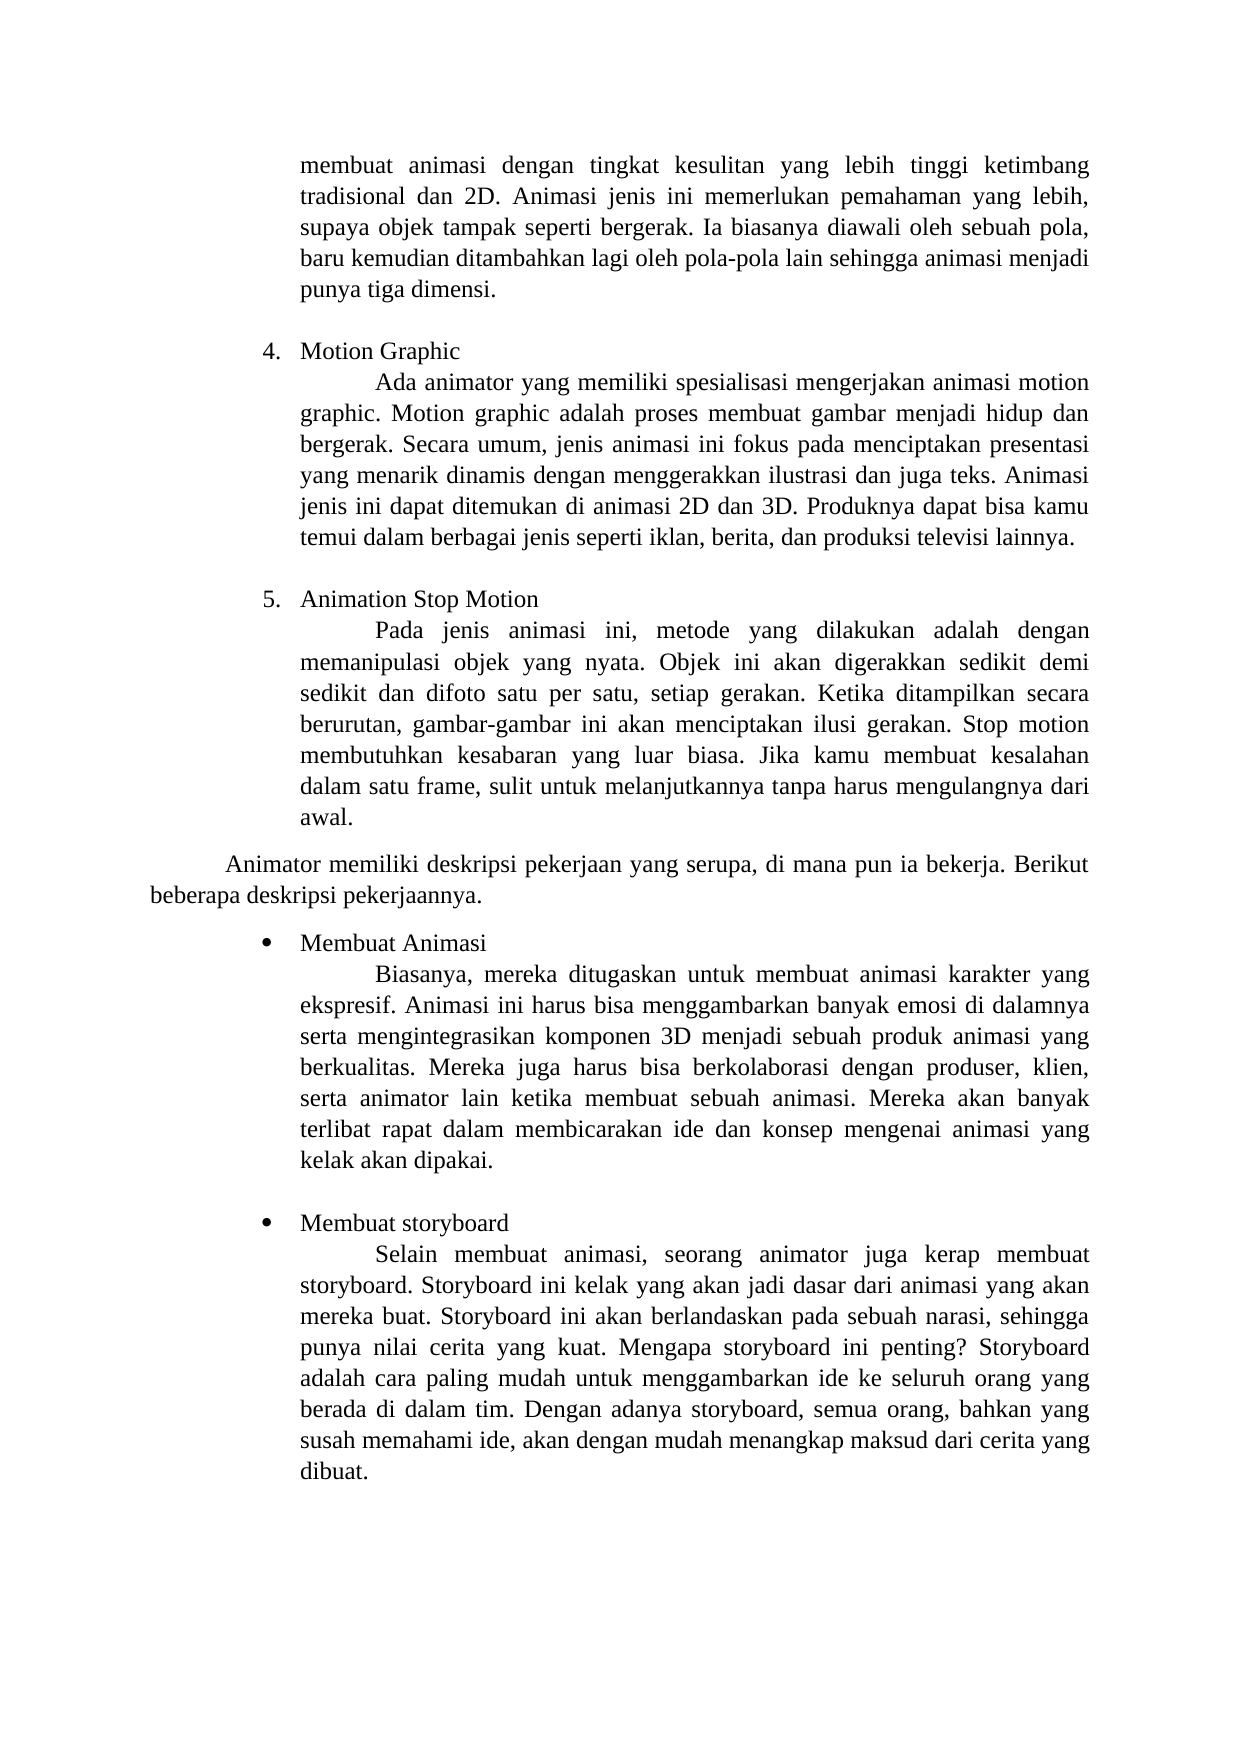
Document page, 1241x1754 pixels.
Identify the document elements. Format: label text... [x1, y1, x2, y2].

list Selain membuat animasi, seorang animator juga kerap membuat storyboard. Storyboard ini kelak yang akan jadi dasar dari animasi yang akan mereka buat. Storyboard ini akan berlandaskan pada sebuah narasi, sehingga punya nilai cerita yang kuat. Mengapa storyboard ini penting? Storyboard adalah cara paling mudah untuk menggambarkan ide ke seluruh orang yang berada di dalam tim. Dengan adanya storyboard, semua orang, bahkan yang susah memahami ide, akan dengan mudah menangkap maksud dari cerita yang dibuat. [300, 1239, 1090, 1485]
list Biasanya, mereka ditugaskan untuk membuat animasi karakter yang ekspresif. Animasi ini harus bisa menggambarkan banyak emosi di dalamnya serta mengintegrasikan komponen 3D menjadi sebuah produk animasi yang berkualitas. Mereka juga harus bisa berkolaborasi dengan produser, klien, serta animator lain ketika membuat sebuah animasi. Mereka akan banyak terlibat rapat dalam membicarakan ide dan konsep mengenai animasi yang kelak akan dipakai. [300, 959, 1090, 1174]
list Pada jenis animasi ini, metode yang dilakukan adalah dengan memanipulasi objek yang nyata. Objek ini akan digerakkan sedikit demi sedikit dan difoto satu per satu, setiap gerakan. Ketika ditampilkan secara berurutan, gambar-gambar ini akan menciptakan ilusi gerakan. Stop motion membutuhkan kesabaran yang luar biasa. Jika kamu membuat kesalahan dalam satu frame, sulit untuk melanjutkannya tanpa harus mengulangnya dari awal. [300, 616, 1090, 831]
list Animation Stop Motion [262, 584, 1090, 613]
text Animator memiliki deskripsi pekerjaan yang serupa, di mana pun ia bekerja. Berikut beberapa deskripsi pekerjaannya. [150, 849, 1090, 909]
list Membuat storyboard [262, 1208, 1090, 1236]
list Ada animator yang memiliki spesialisasi mengerjakan animasi motion graphic. Motion graphic adalah proses membuat gambar menjadi hidup dan bergerak. Secara umum, jenis animasi ini fokus pada menciptakan presentasi yang menarik dinamis dengan menggerakkan ilustrasi dan juga teks. Animasi jenis ini dapat ditemukan di animasi 2D dan 3D. Produknya dapat bisa kamu temui dalam berbagai jenis seperti iklan, berita, dan produksi televisi lainnya. [300, 367, 1090, 551]
list Membuat Animasi [262, 928, 1090, 957]
list Motion Graphic [262, 336, 1090, 365]
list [300, 150, 1090, 303]
